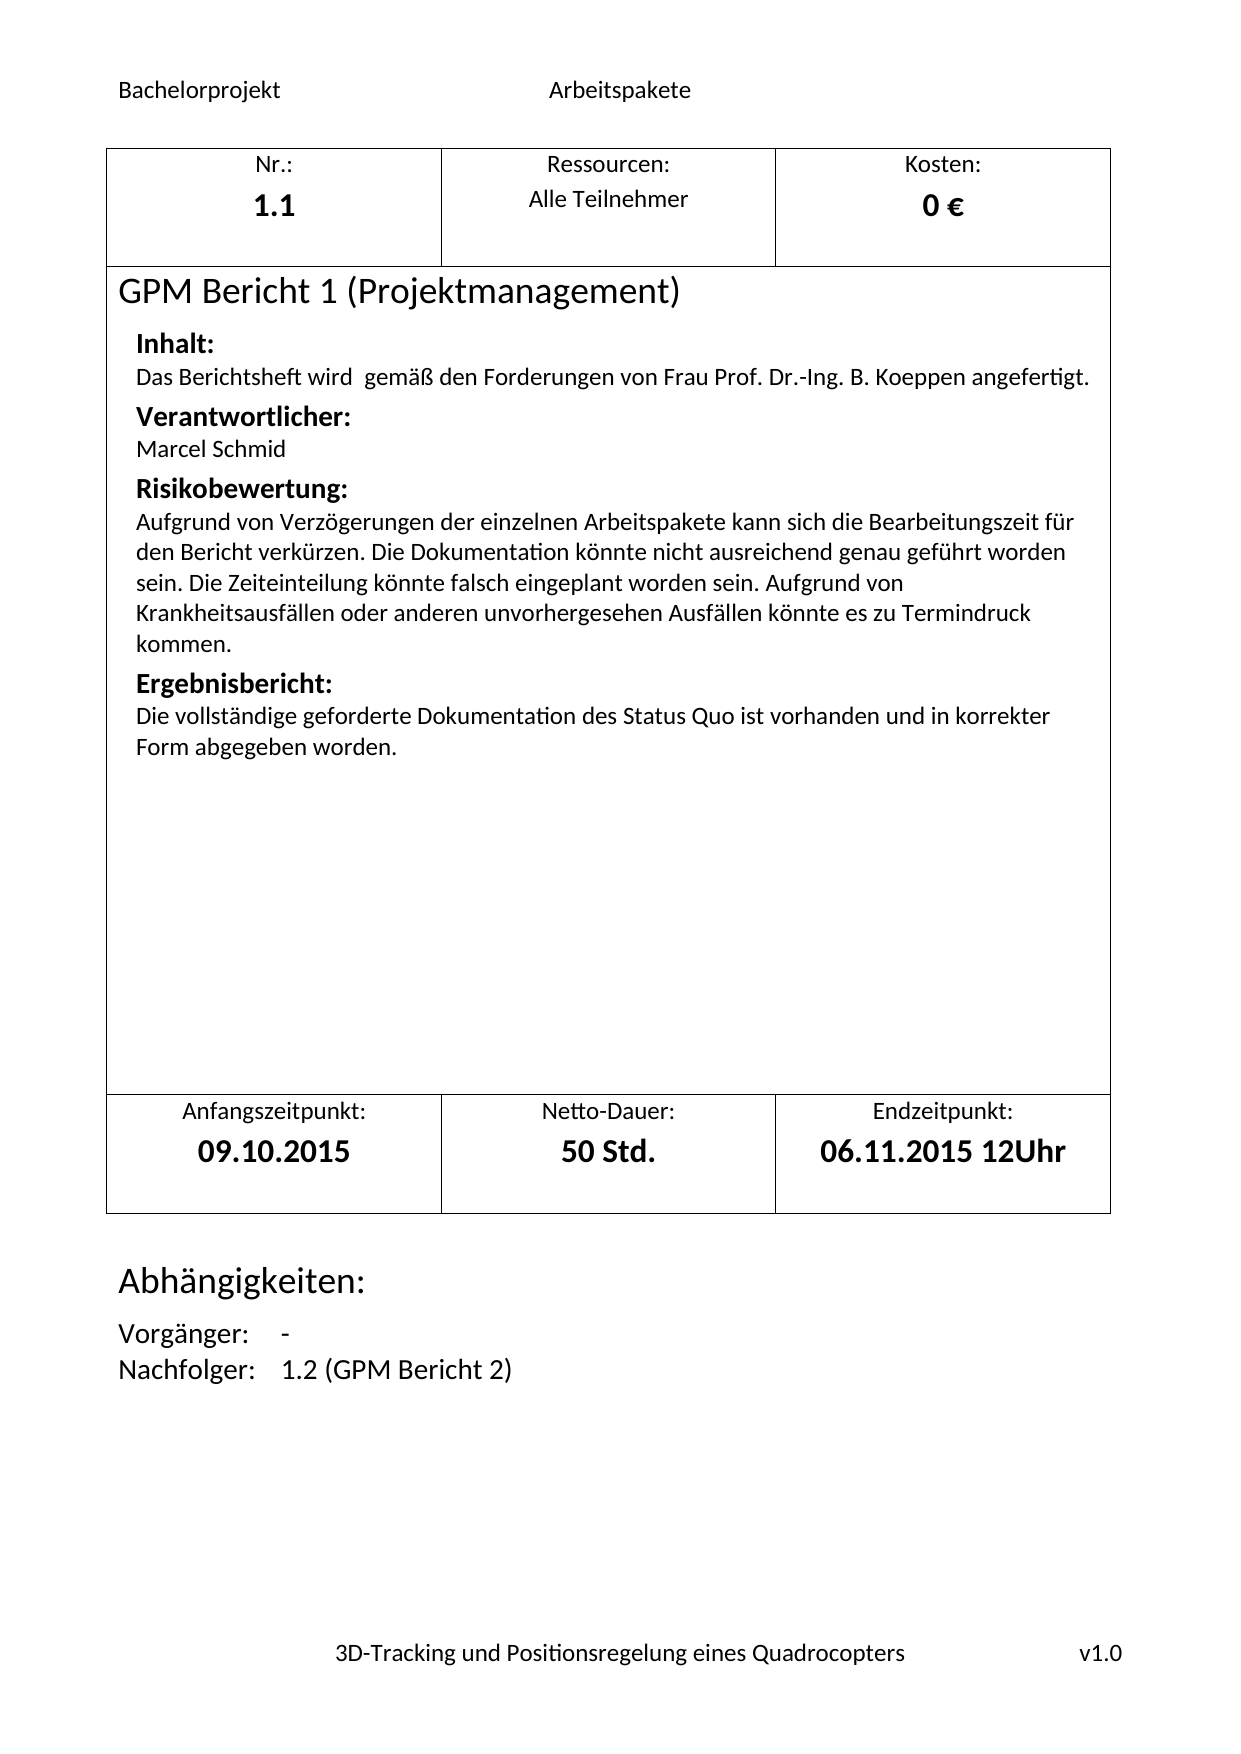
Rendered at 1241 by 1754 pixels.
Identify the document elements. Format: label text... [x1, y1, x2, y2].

table_cell 09.10.2015 [107, 1130, 441, 1213]
subtitle Abhängigkeiten: [118, 1257, 1123, 1303]
table_cell 0 € [776, 184, 1110, 266]
text Nachfolger: 1.2 (GPM Bericht 2) [118, 1351, 1123, 1386]
table_header Ressourcen: [442, 149, 775, 184]
table_cell 1.1 [107, 184, 441, 266]
table_cell 50 Std. [442, 1130, 775, 1213]
table_cell Anfangszeitpunkt: [107, 1095, 441, 1130]
table_header Nr.: [107, 149, 441, 184]
text Vorgänger: - [118, 1315, 1123, 1351]
table_cell Alle Teilnehmer [442, 184, 775, 266]
table_cell GPM Bericht 1 (Projektmanagement) Inhalt: Das Berichtsheft wird gemäß den Forderungen von Frau Prof. Dr.-Ing. B. Koeppen angefertigt. Verantwortlicher: Marcel Schmid Risikobewertung: Aufgrund von Verzögerungen der einzelnen Arbeitspakete kann sich die Bearbeitungszeit für den Bericht verkürzen. Die Dokumentation könnte nicht ausreichend genau geführt worden sein. Die Zeiteinteilung könnte falsch eingeplant worden sein. Aufgrund von Krankheitsausfällen oder anderen unvorhergesehen Ausfällen könnte es zu Termindruck kommen. Ergebnisbericht: Die vollständige geforderte Dokumentation des Status Quo ist vorhanden und in korrekter Form abgegeben worden. [107, 267, 1110, 1094]
table_cell Netto-Dauer: [442, 1095, 775, 1130]
table_cell Endzeitpunkt: [776, 1095, 1110, 1130]
table_cell 06.11.2015 12Uhr [776, 1130, 1110, 1213]
table_header Kosten: [776, 149, 1110, 184]
